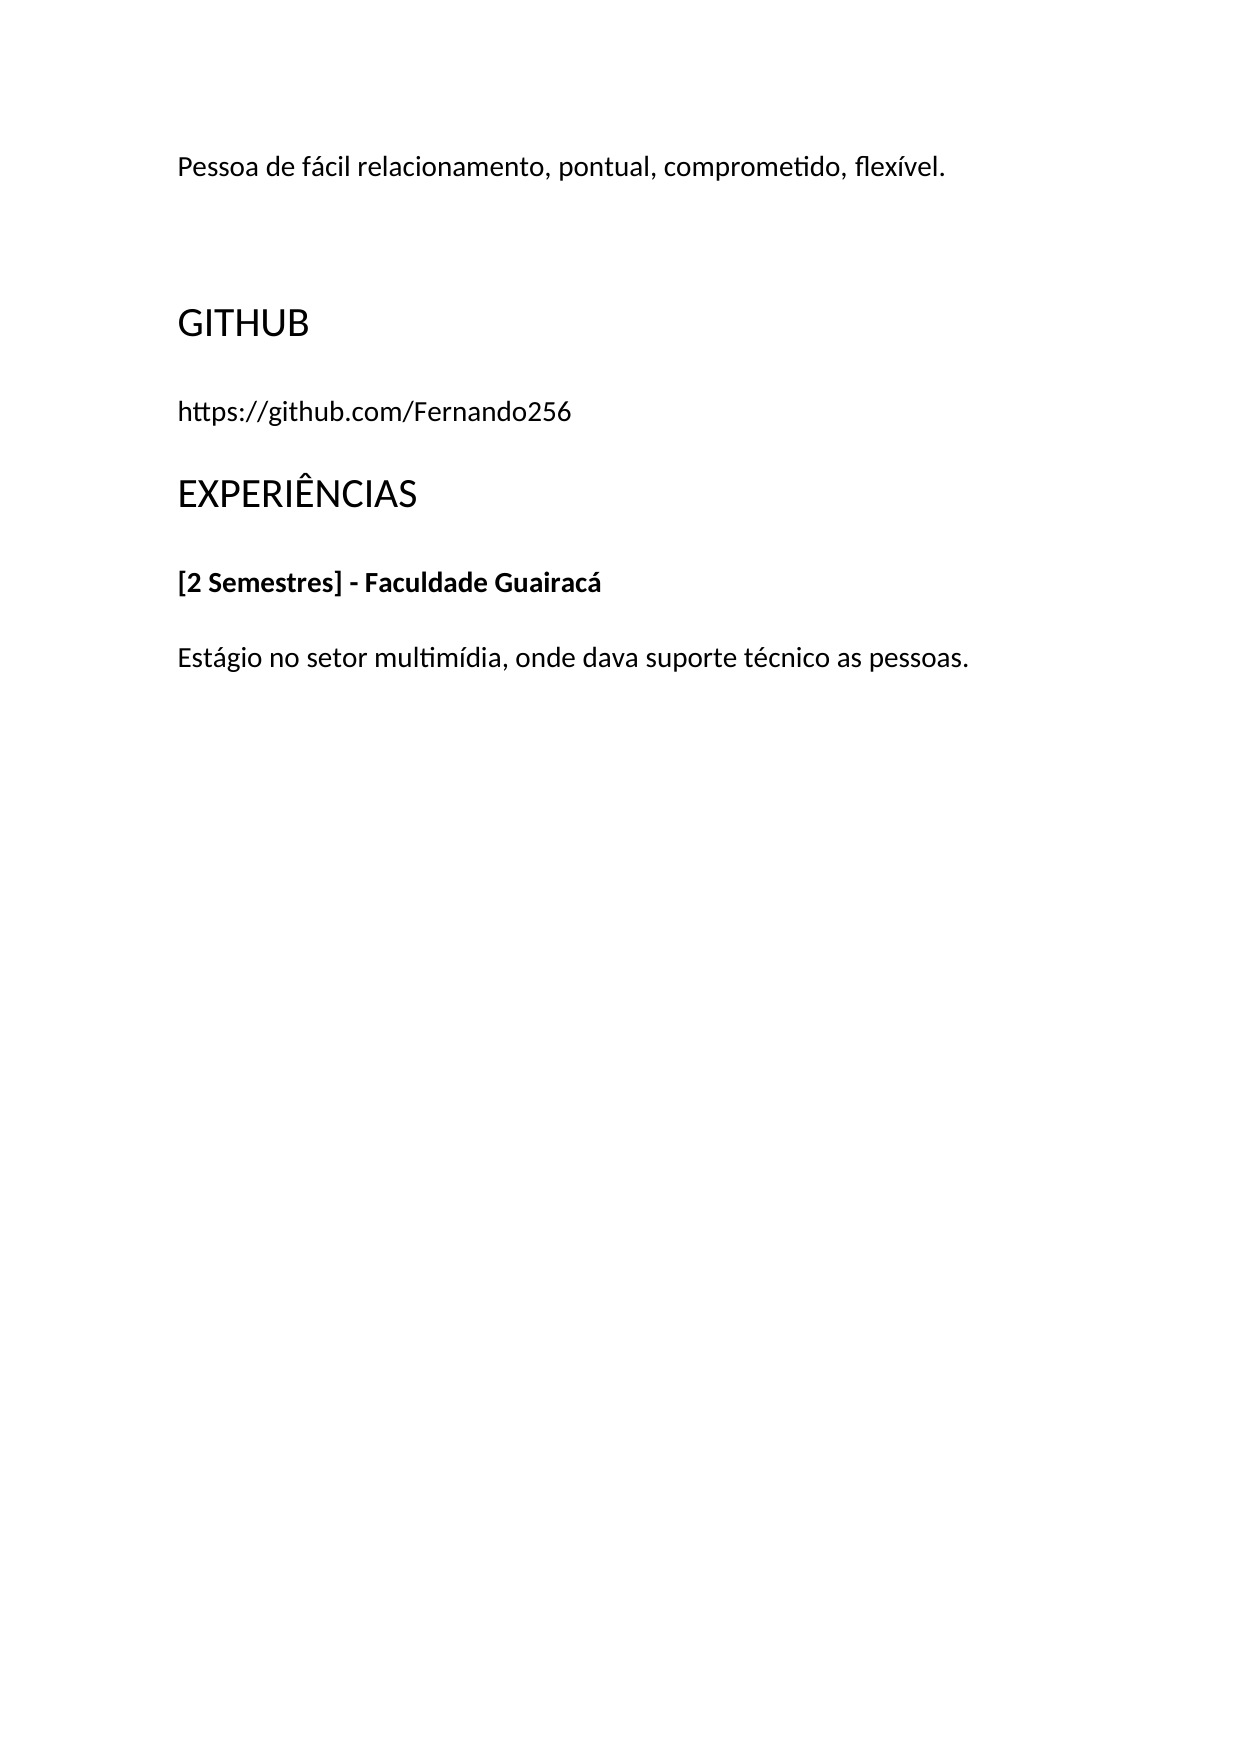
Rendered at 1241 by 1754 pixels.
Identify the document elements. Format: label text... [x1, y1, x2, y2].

text [2 Semestres] - Faculdade Guairacá [177, 564, 1063, 600]
text Pessoa de fácil relacionamento, pontual, comprometido, flexível. [177, 148, 1063, 183]
text https://github.com/Fernando256 [177, 393, 1063, 429]
text Estágio no setor multimídia, onde dava suporte técnico as pessoas. [177, 639, 1063, 674]
text GITHUB [177, 296, 1063, 347]
text EXPERIÊNCIAS [177, 467, 1063, 518]
